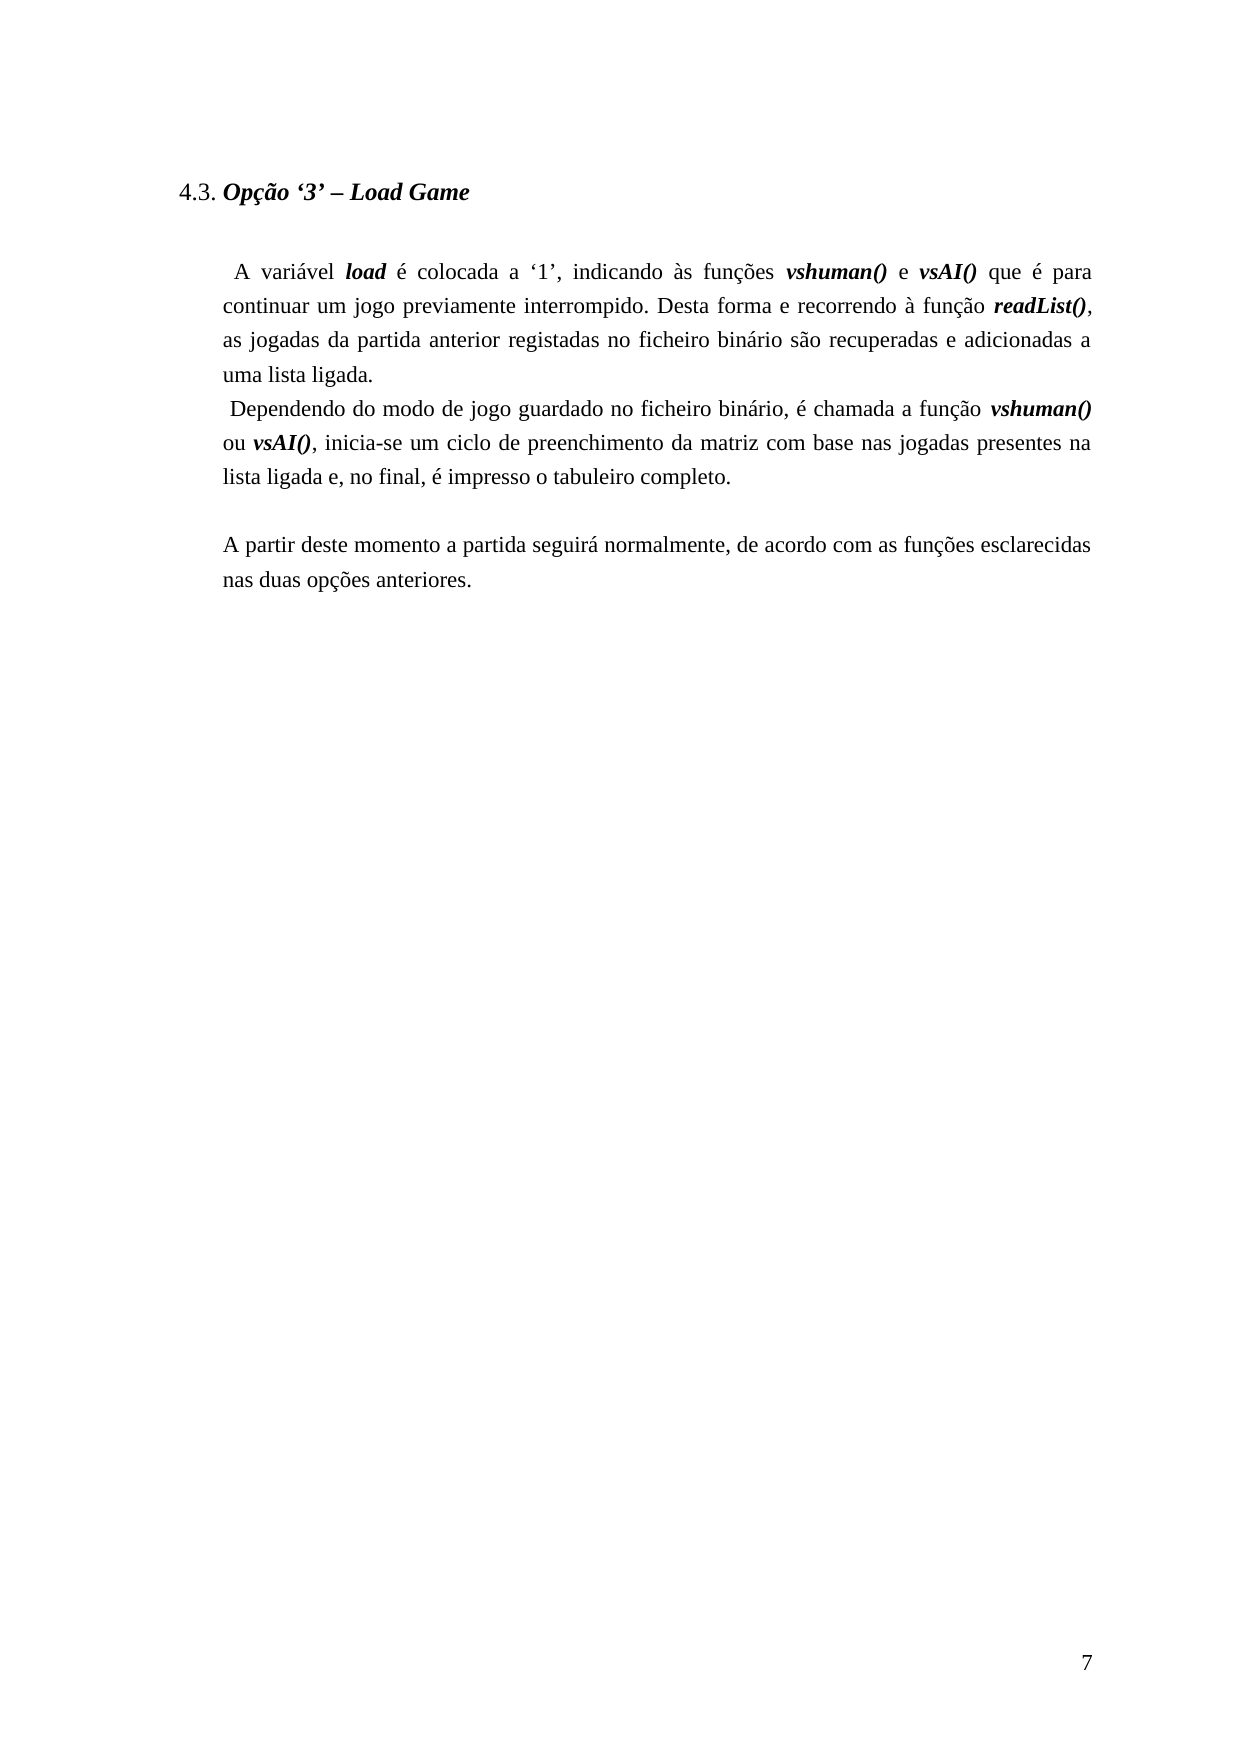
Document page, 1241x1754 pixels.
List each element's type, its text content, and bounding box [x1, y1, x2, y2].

text 4.3. Opção ‘3’ – Load Game [148, 177, 1092, 206]
text A partir deste momento a partida seguirá normalmente, de acordo com as funções esclarecidas nas duas opções anteriores. [223, 531, 1092, 592]
text Dependendo do modo de jogo guardado no ficheiro binário, é chamada a função vshuman() ou vsAI(), inicia-se um ciclo de preenchimento da matriz com base nas jogadas presentes na lista ligada e, no final, é impresso o tabuleiro completo. [223, 395, 1092, 489]
text A variável load é colocada a ‘1’, indicando às funções vshuman() e vsAI() que é para continuar um jogo previamente interrompido. Desta forma e recorrendo à função readList(), as jogadas da partida anterior registadas no ficheiro binário são recuperadas e adicionadas a uma lista ligada. [223, 258, 1092, 387]
